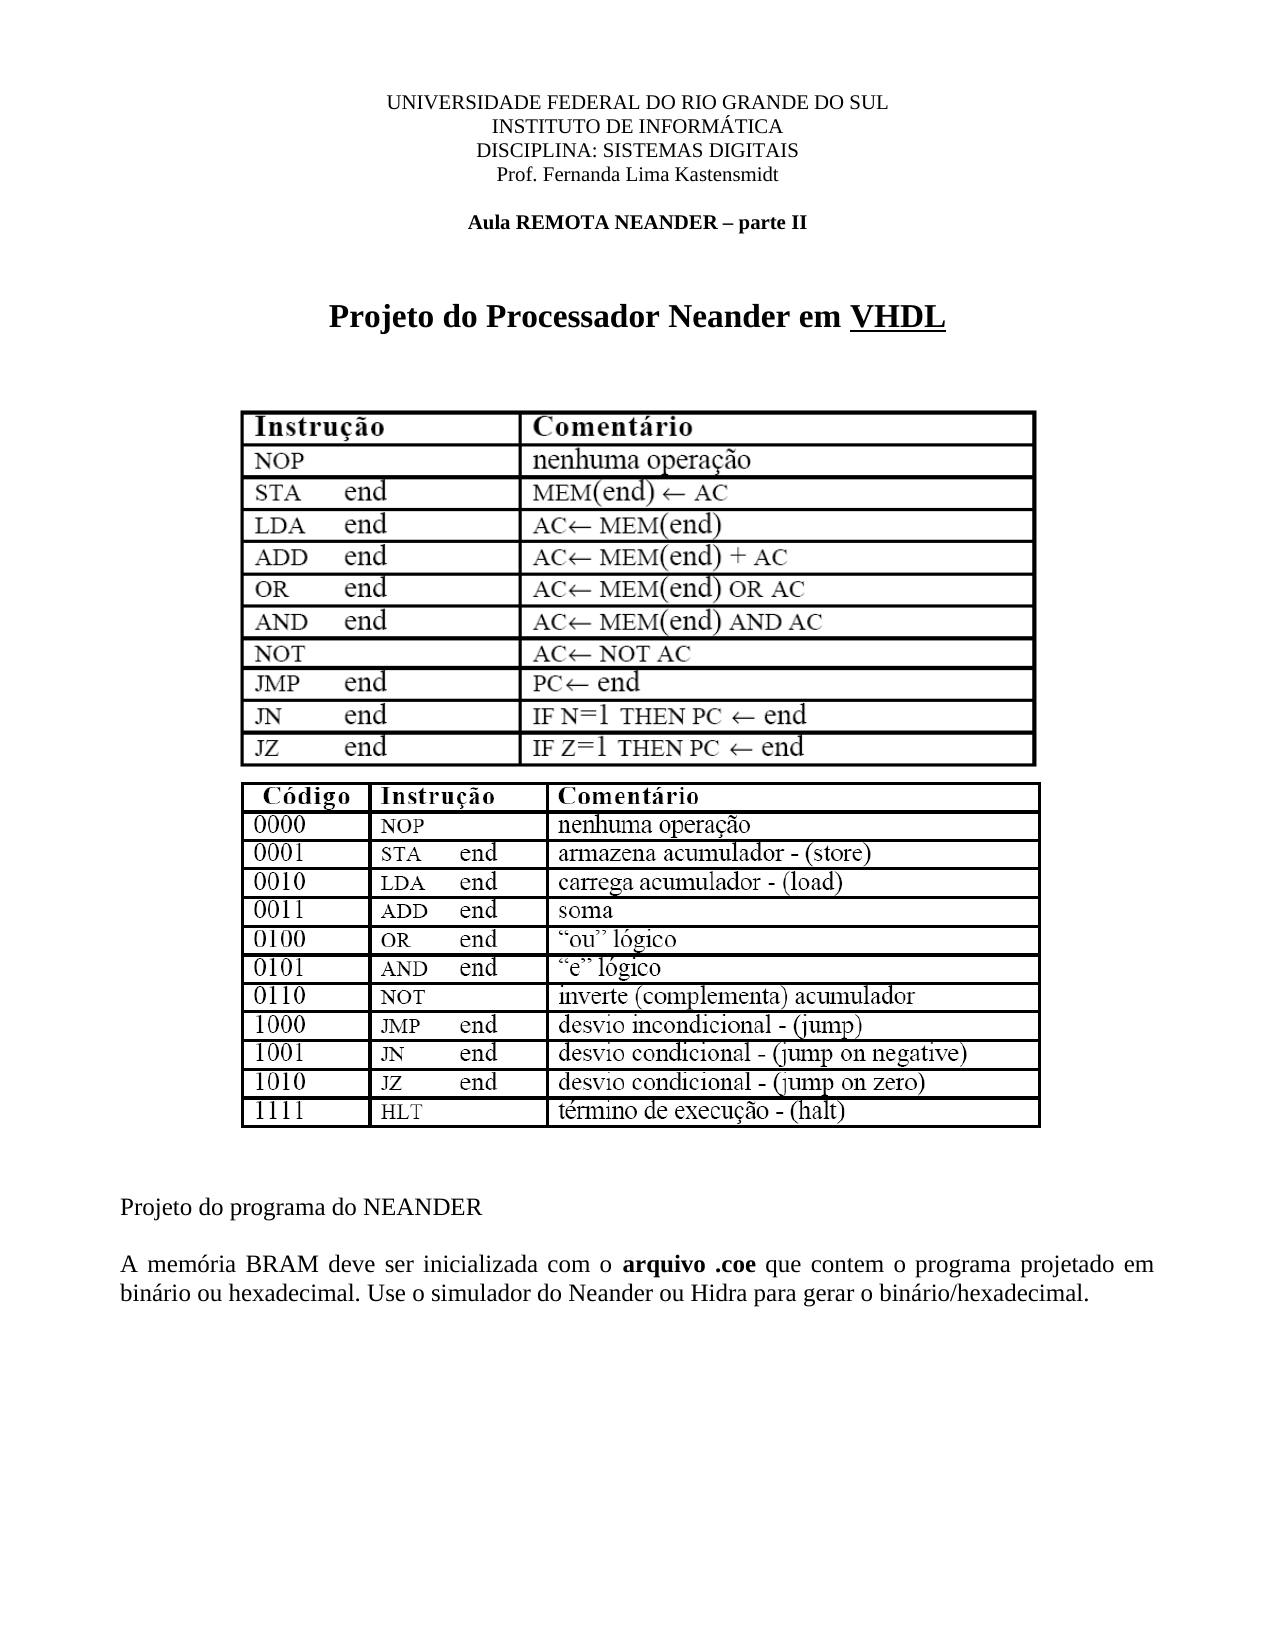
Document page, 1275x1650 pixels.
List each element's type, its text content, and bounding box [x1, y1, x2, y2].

text INSTITUTO DE INFORMÁTICA [120, 114, 1155, 138]
text A memória BRAM deve ser inicializada com o arquivo .coe que contem o programa projetado em binário ou hexadecimal. Use o simulador do Neander ou Hidra para gerar o binário/hexadecimal. [120, 1249, 1155, 1307]
text UNIVERSIDADE FEDERAL DO RIO GRANDE DO SUL [120, 90, 1155, 114]
text Aula REMOTA NEANDER – parte II [120, 210, 1155, 234]
text DISCIPLINA: SISTEMAS DIGITAIS [120, 138, 1155, 162]
text Projeto do Processador Neander em VHDL [120, 297, 1155, 335]
text Projeto do programa do NEANDER [120, 1192, 1155, 1220]
text Prof. Fernanda Lima Kastensmidt [120, 162, 1155, 186]
